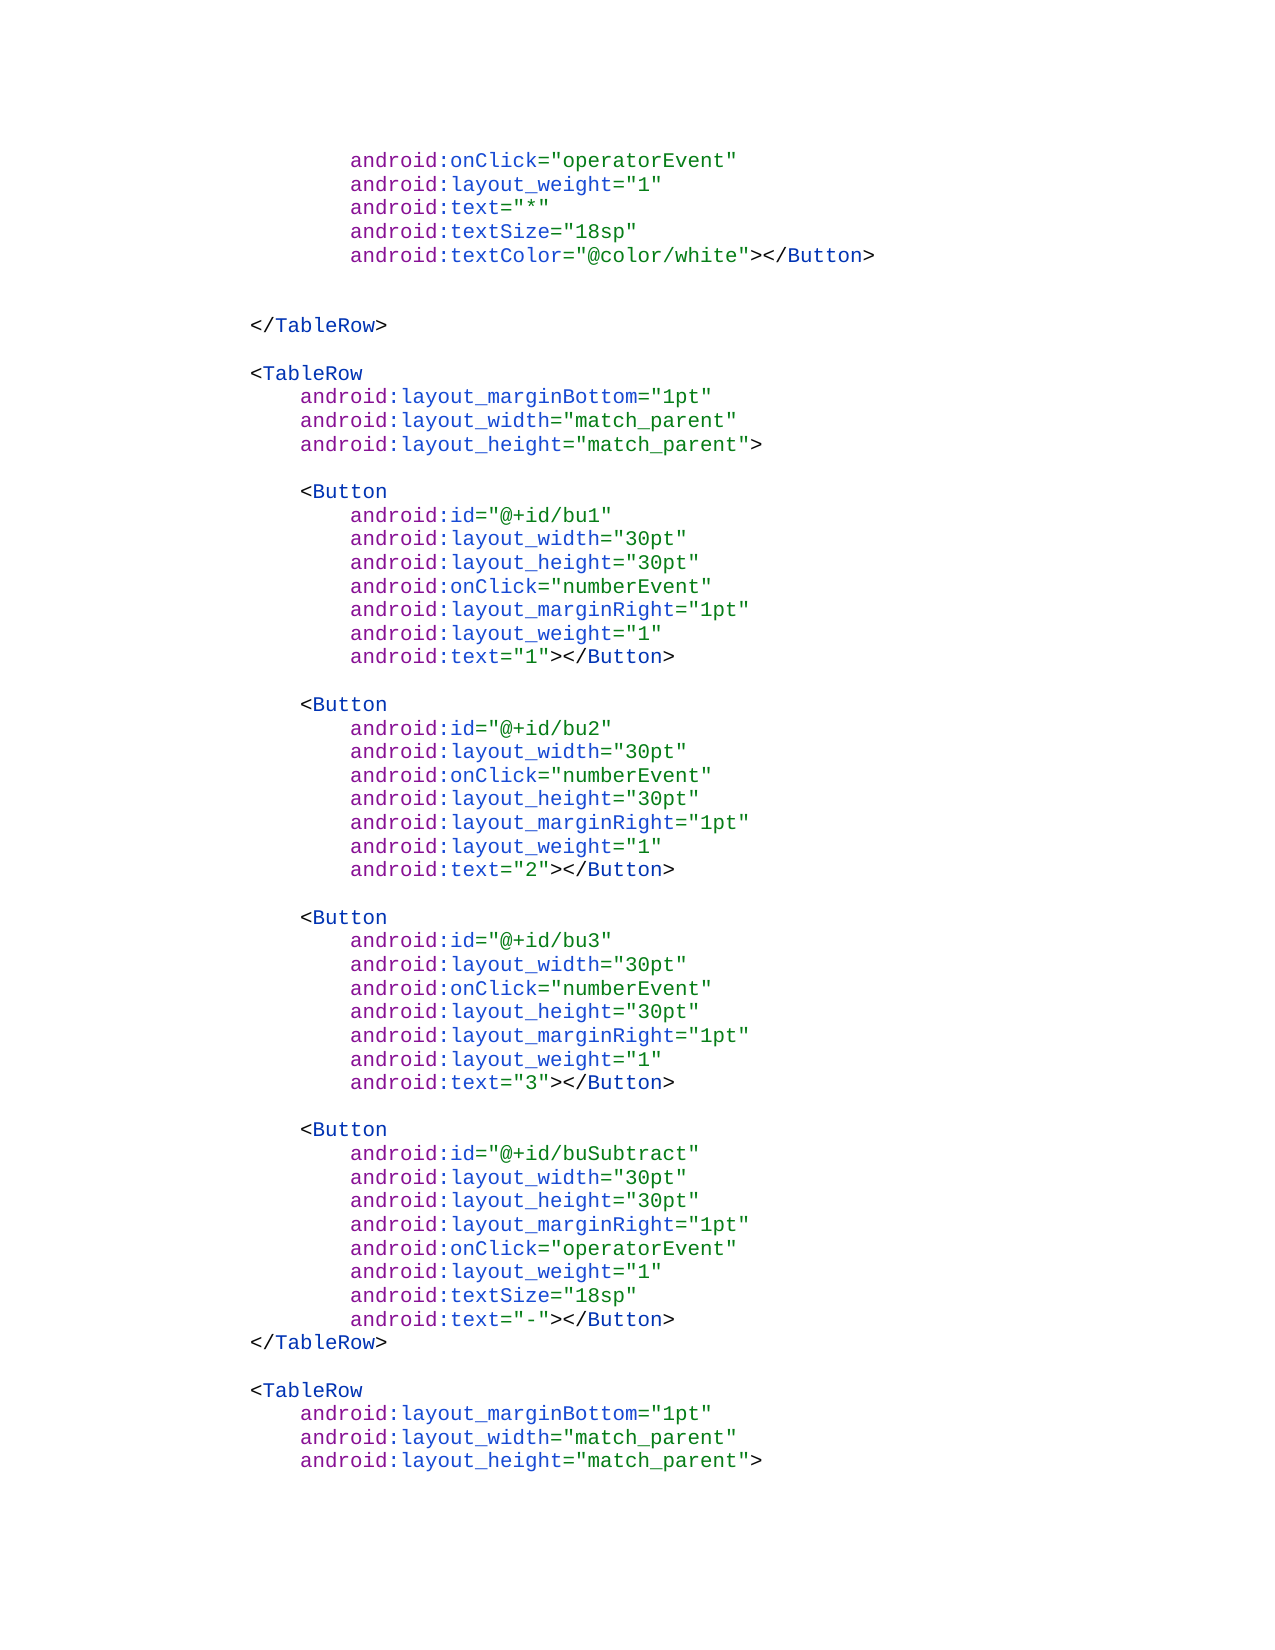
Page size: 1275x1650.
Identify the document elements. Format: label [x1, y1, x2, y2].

text [150, 150, 1125, 1498]
